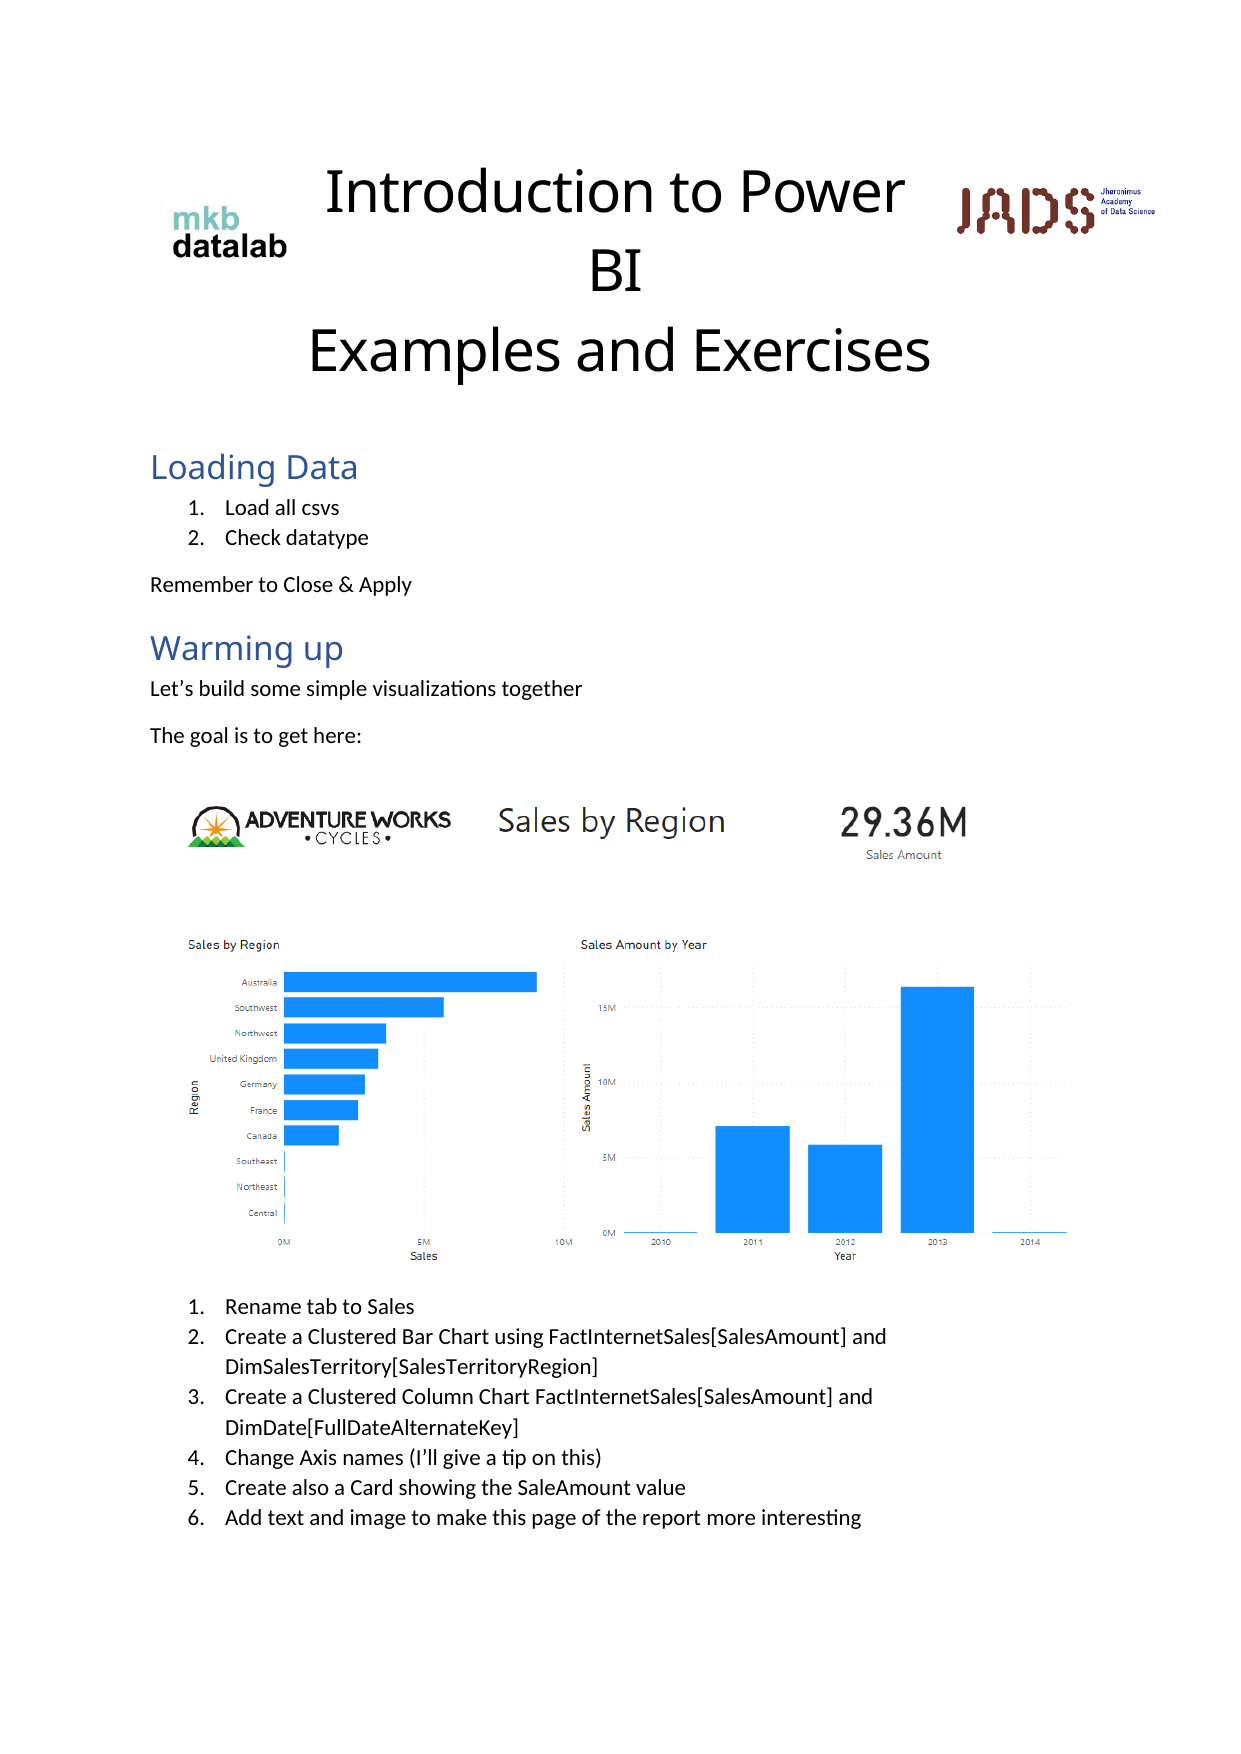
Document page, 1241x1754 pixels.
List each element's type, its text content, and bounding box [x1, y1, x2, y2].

picture [934, 165, 1175, 253]
text Remember to Close & Apply [150, 570, 1090, 598]
subtitle Loading Data [150, 444, 1090, 489]
picture [150, 767, 1091, 1273]
subtitle Warming up [150, 625, 1090, 670]
list Create also a Card showing the SaleAmount value [187, 1473, 1090, 1501]
text The goal is to get here: [150, 721, 1090, 749]
list Rename tab to Sales [187, 1292, 1090, 1320]
title Introduction to Power BI [150, 150, 1090, 309]
picture [150, 151, 297, 298]
list Load all csvs [187, 493, 1090, 521]
list Change Axis names (I’ll give a tip on this) [187, 1443, 1090, 1471]
title Examples and Exercises [150, 309, 1090, 388]
list Add text and image to make this page of the report more interesting [187, 1503, 1090, 1531]
list Check datatype [187, 523, 1090, 551]
list Create a Clustered Column Chart FactInternetSales[SalesAmount] and DimDate[FullDateAlternateKey] [187, 1382, 1090, 1441]
list Create a Clustered Bar Chart using FactInternetSales[SalesAmount] and DimSalesTerritory[SalesTerritoryRegion] [187, 1322, 1090, 1380]
text Let’s build some simple visualizations together [150, 674, 1090, 702]
